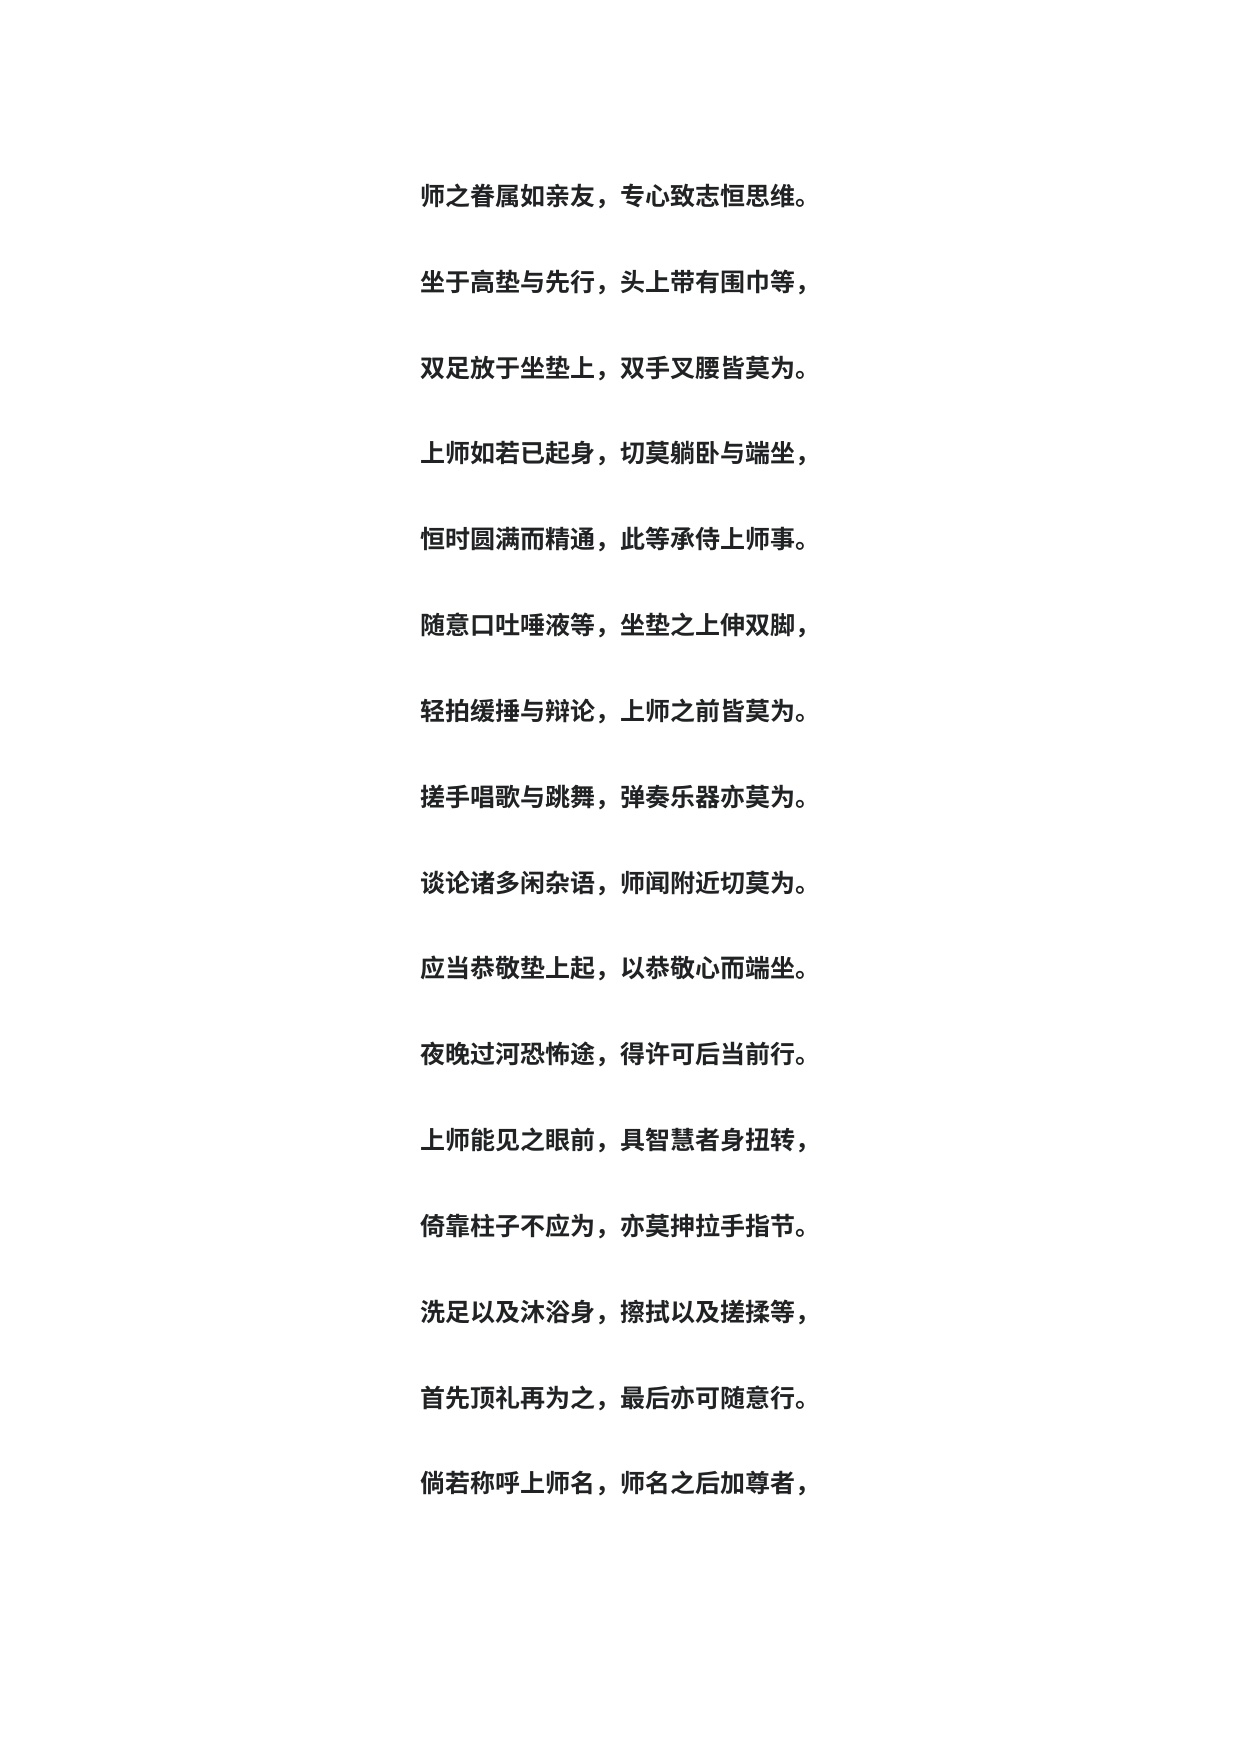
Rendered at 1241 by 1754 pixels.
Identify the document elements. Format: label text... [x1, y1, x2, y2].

text 倘若称呼上师名，师名之后加尊者， [187, 1449, 1053, 1514]
text 随意口吐唾液等，坐垫之上伸双脚， [187, 591, 1053, 656]
text 搓手唱歌与跳舞，弹奏乐器亦莫为。 [187, 763, 1053, 828]
text 夜晚过河恐怖途，得许可后当前行。 [187, 1020, 1053, 1085]
text 首先顶礼再为之，最后亦可随意行。 [187, 1364, 1053, 1429]
text 谈论诸多闲杂语，师闻附近切莫为。 [187, 849, 1053, 914]
text 应当恭敬垫上起，以恭敬心而端坐。 [187, 934, 1053, 999]
text 上师如若已起身，切莫躺卧与端坐， [187, 419, 1053, 484]
text 坐于高垫与先行，头上带有围巾等， [187, 248, 1053, 313]
text 洗足以及沐浴身，擦拭以及搓揉等， [187, 1278, 1053, 1343]
text 上师能见之眼前，具智慧者身扭转， [187, 1106, 1053, 1171]
text 双足放于坐垫上，双手叉腰皆莫为。 [187, 334, 1053, 399]
text 师之眷属如亲友，专心致志恒思维。 [187, 162, 1053, 227]
text 轻拍缓捶与辩论，上师之前皆莫为。 [187, 677, 1053, 742]
text 恒时圆满而精通，此等承侍上师事。 [187, 505, 1053, 570]
text 倚靠柱子不应为，亦莫抻拉手指节。 [187, 1192, 1053, 1257]
